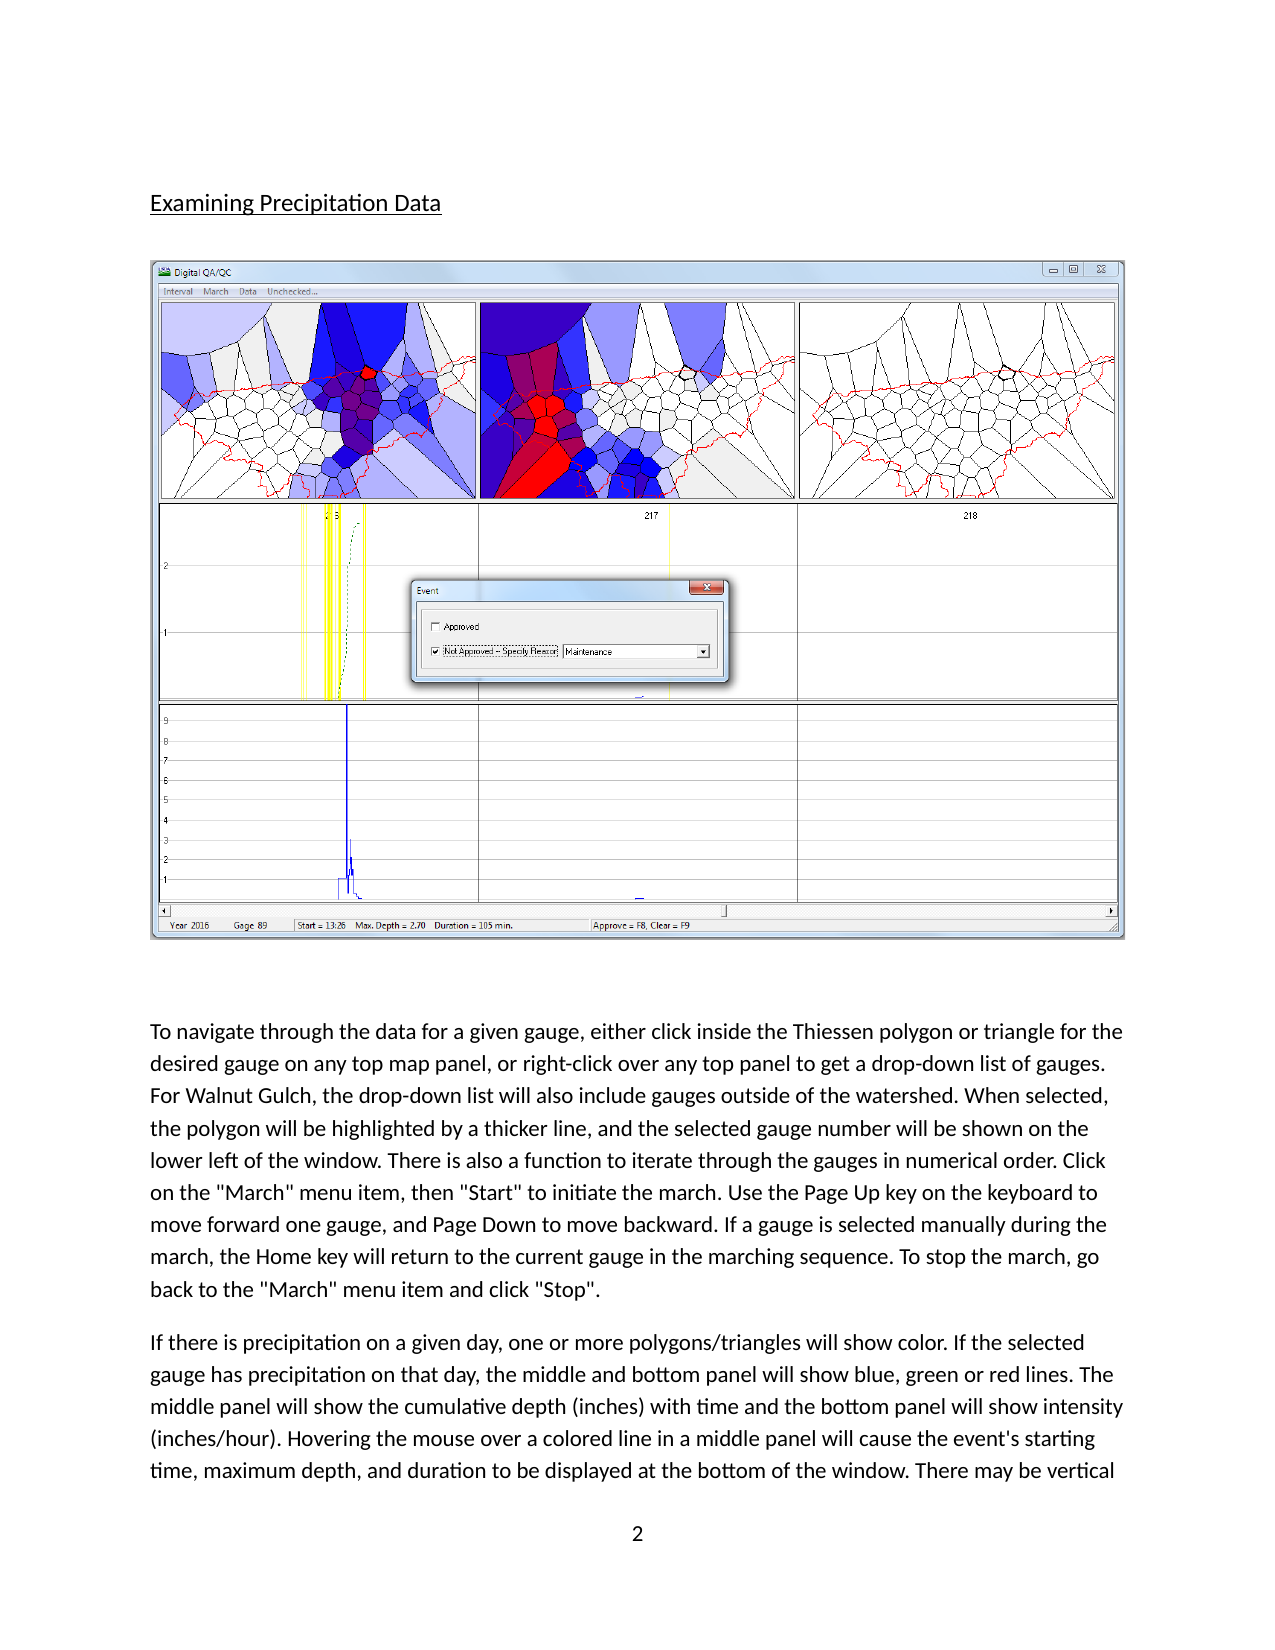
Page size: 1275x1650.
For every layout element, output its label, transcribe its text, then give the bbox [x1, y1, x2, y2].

text To navigate through the data for a given gauge, either click inside the Thiessen polygon or triangle for the desired gauge on any top map panel, or right-click over any top panel to get a drop-down list of gauges. For Walnut Gulch, the drop-down list will also include gauges outside of the watershed. When selected, the polygon will be highlighted by a thicker line, and the selected gauge number will be shown on the lower left of the window. There is also a function to iterate through the gauges in numerical order. Click on the "March" menu item, then "Start" to initiate the march. Use the Page Up key on the keyboard to move forward one gauge, and Page Down to move backward. If a gauge is selected manually during the march, the Home key will return to the current gauge in the marching sequence. To stop the march, go back to the "March" menu item and click "Stop". [150, 1017, 1125, 1303]
text Examining Precipitation Data [150, 187, 1125, 218]
picture [150, 260, 1125, 940]
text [150, 1328, 1125, 1484]
